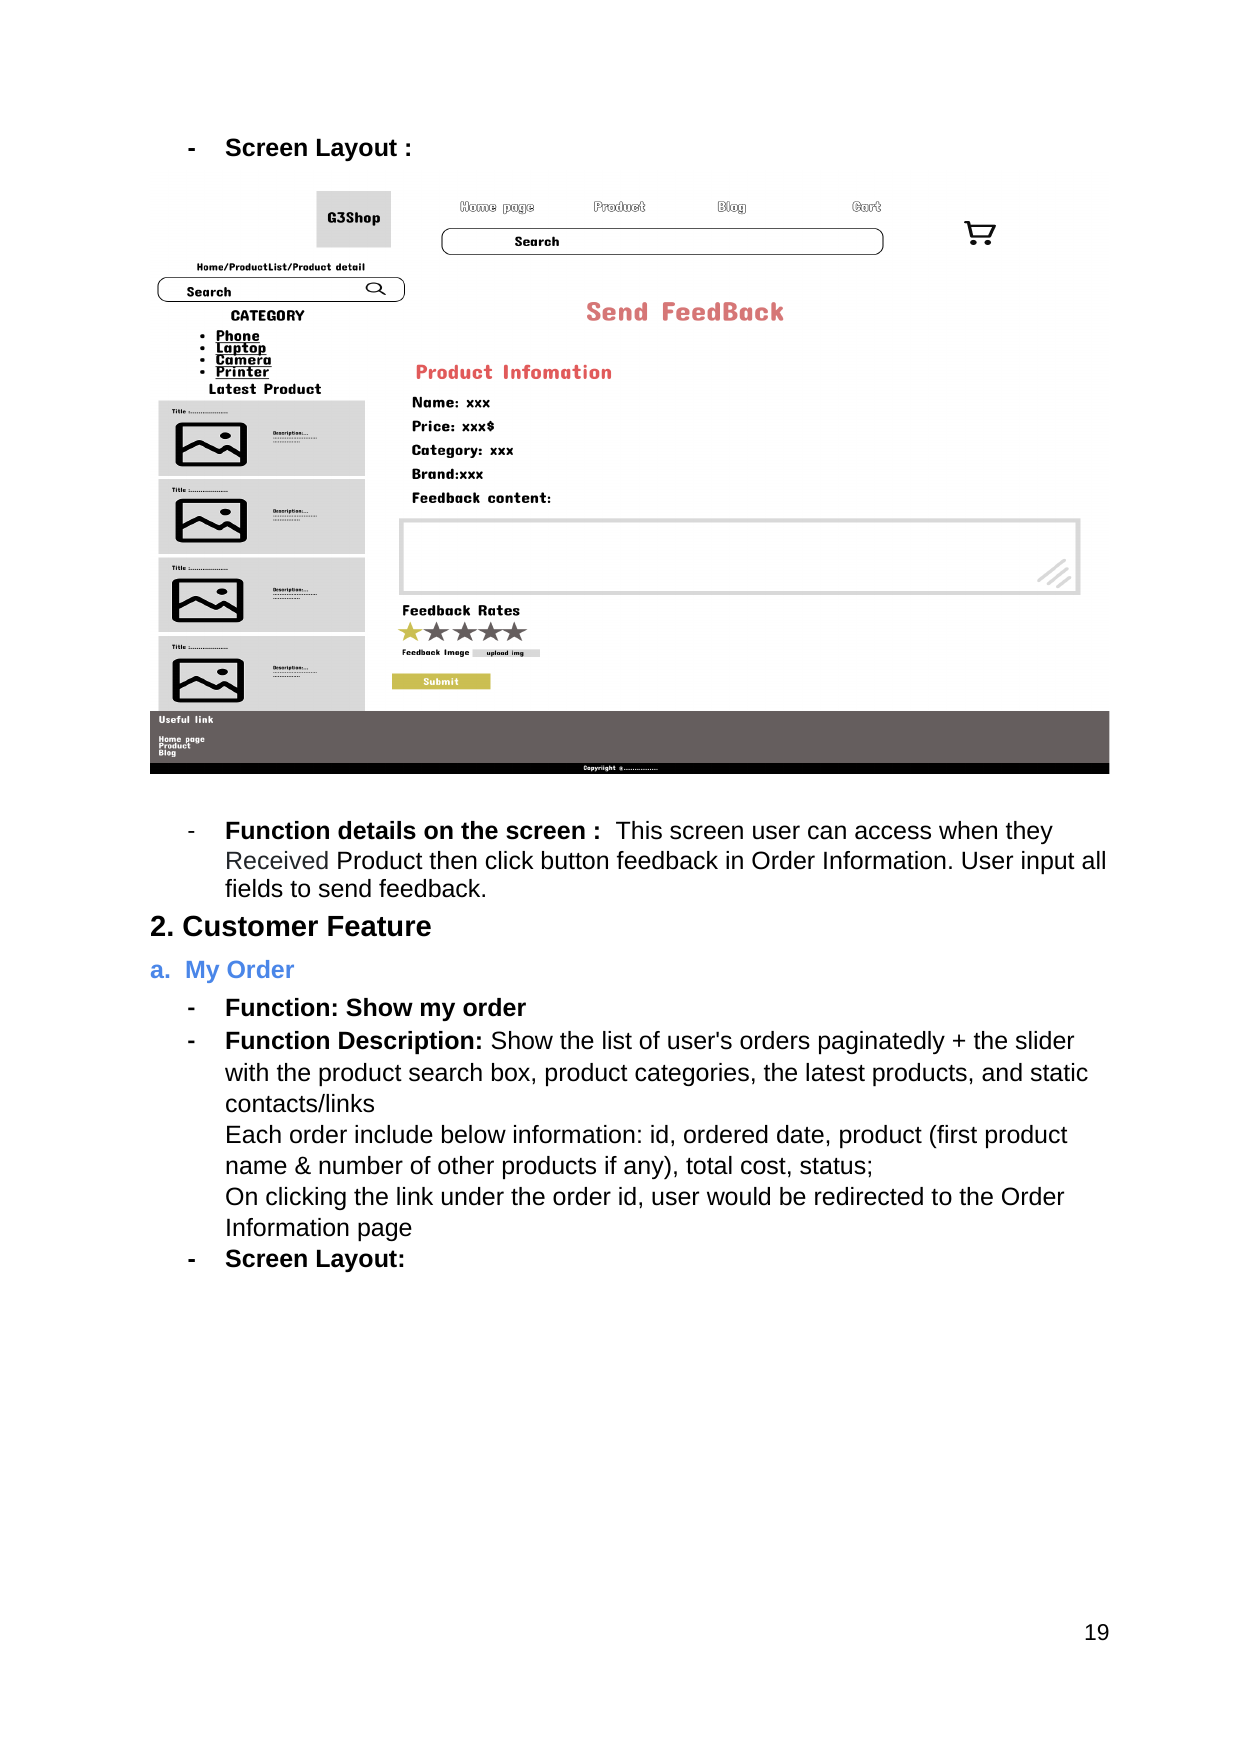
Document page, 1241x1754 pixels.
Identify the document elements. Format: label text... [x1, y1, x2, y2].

list Function details on the screen : This screen user can access when they Received Product then click button feedback in Order Information. User input all fields to send feedback. [187, 815, 1109, 903]
picture [150, 170, 1110, 774]
subtitle 2. Customer Feature [150, 909, 1109, 943]
list Function: Show my order [187, 992, 1109, 1023]
list Screen Layout : [187, 133, 1109, 162]
text On clicking the link under the order id, user would be redirected to the Order Information page [225, 1182, 1109, 1242]
list Screen Layout: [187, 1244, 1109, 1273]
list Function Description: Show the list of user's orders paginatedly + the slider with the product search box, product categories, the latest products, and static contacts/links [187, 1025, 1109, 1118]
subtitle a. My Order [150, 955, 1109, 984]
text Each order include below information: id, ordered date, product (first product name & number of other products if any), total cost, status; [225, 1120, 1109, 1180]
